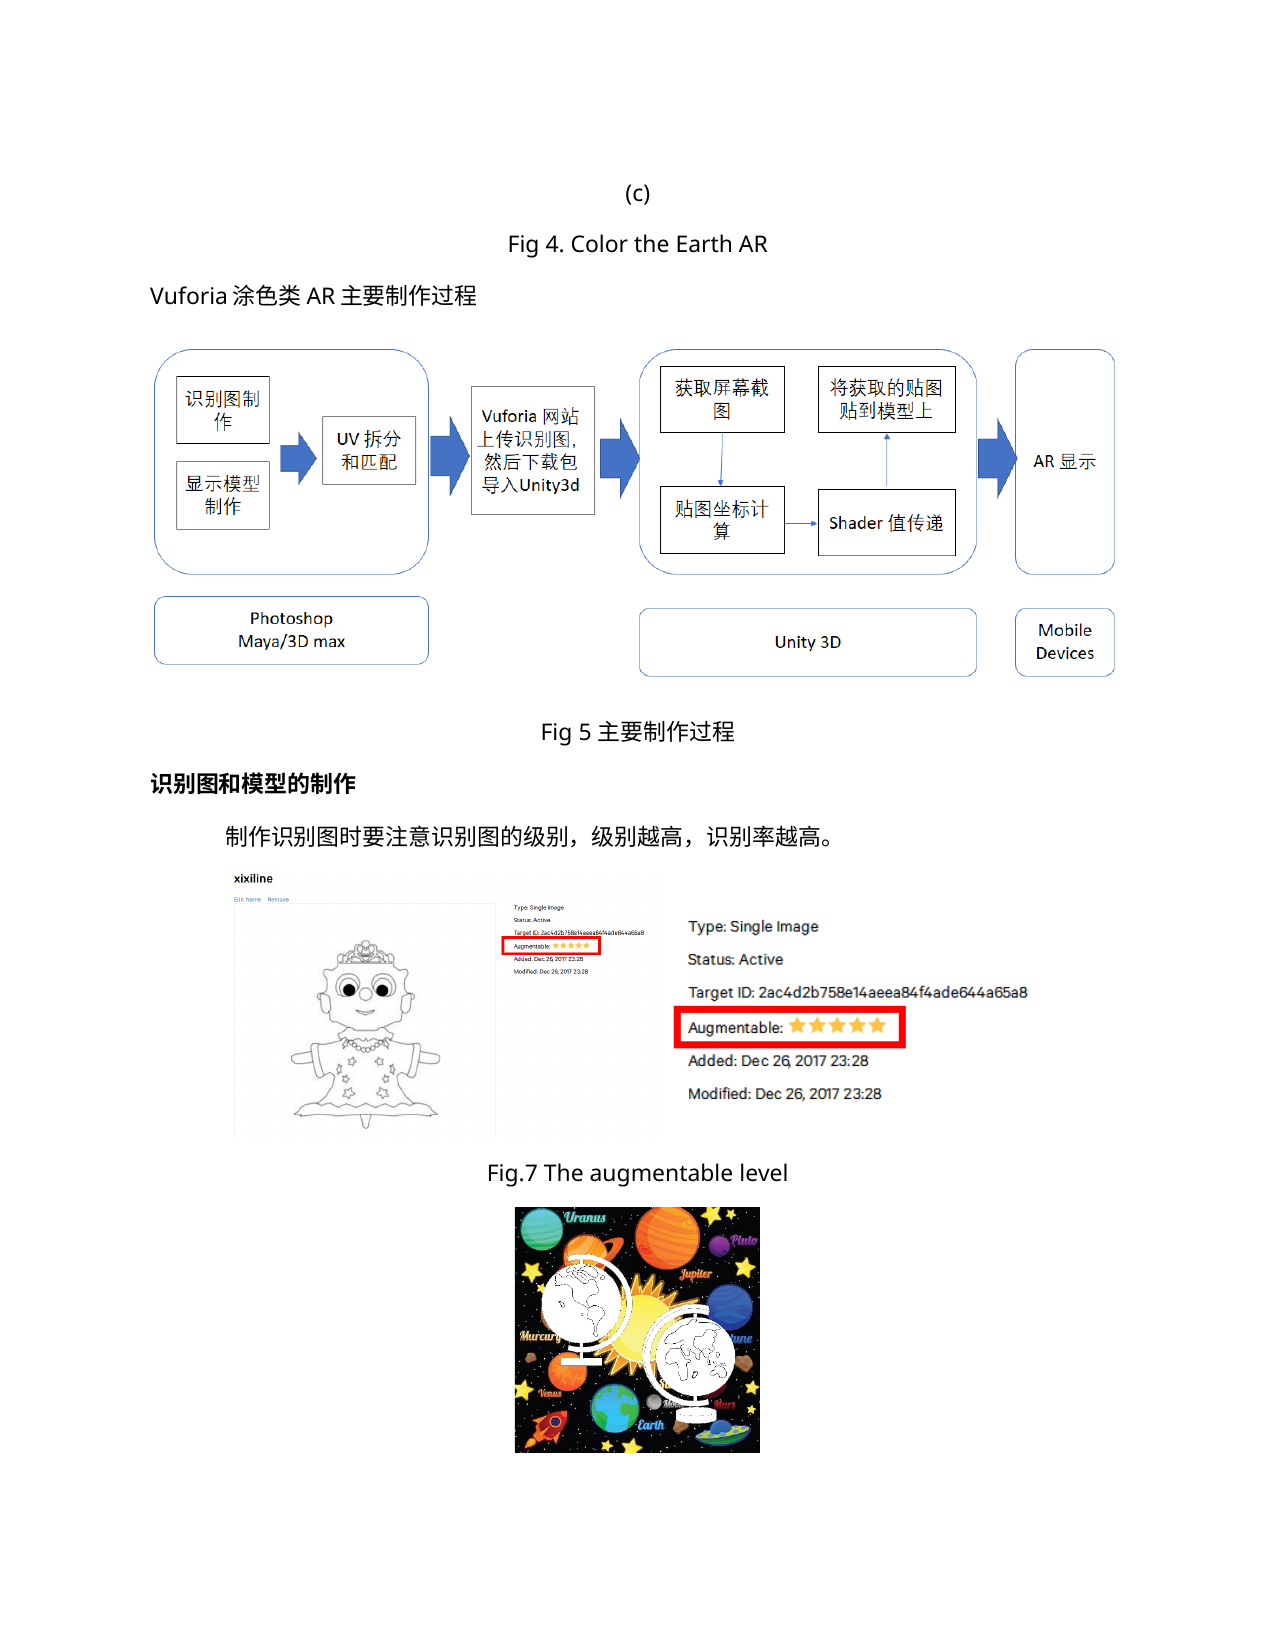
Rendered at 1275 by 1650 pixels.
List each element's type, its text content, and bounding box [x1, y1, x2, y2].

picture [668, 894, 1045, 1138]
text Fig 4. Color the Earth AR [150, 228, 1125, 259]
picture [514, 1207, 760, 1453]
text (c) [150, 177, 1125, 208]
text Vuforia涂色类 AR主要制作过程 [150, 278, 1125, 311]
picture [230, 871, 663, 1138]
text Fig.7 The augmentable level [150, 1157, 1125, 1188]
text Fig 5 主要制作过程 [150, 714, 1125, 747]
text 制作识别图时要注意识别图的级别，级别越高，识别率越高。 [150, 819, 1125, 852]
text 识别图和模型的制作 [150, 766, 1125, 799]
picture [150, 330, 1125, 695]
